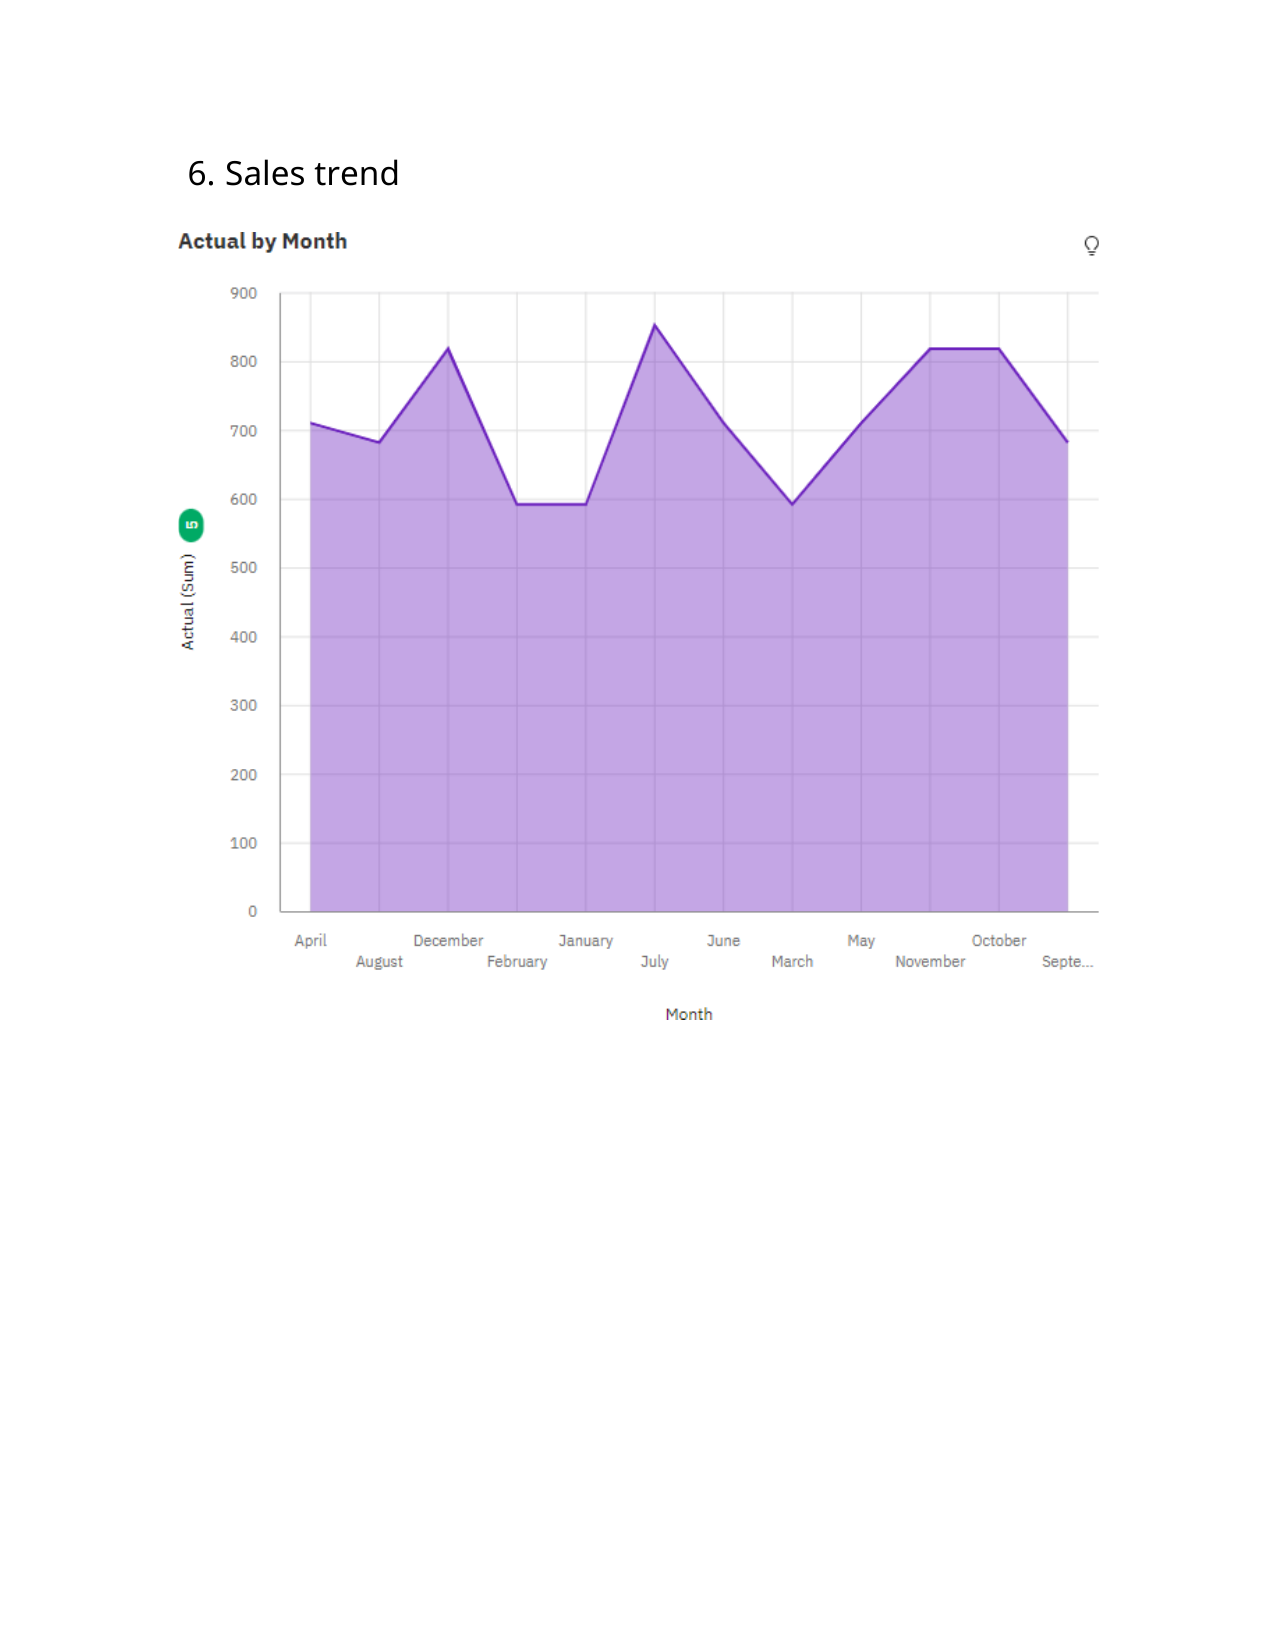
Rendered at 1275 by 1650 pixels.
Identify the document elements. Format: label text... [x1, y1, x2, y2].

picture [178, 232, 1099, 1020]
list Sales trend [187, 150, 1214, 195]
